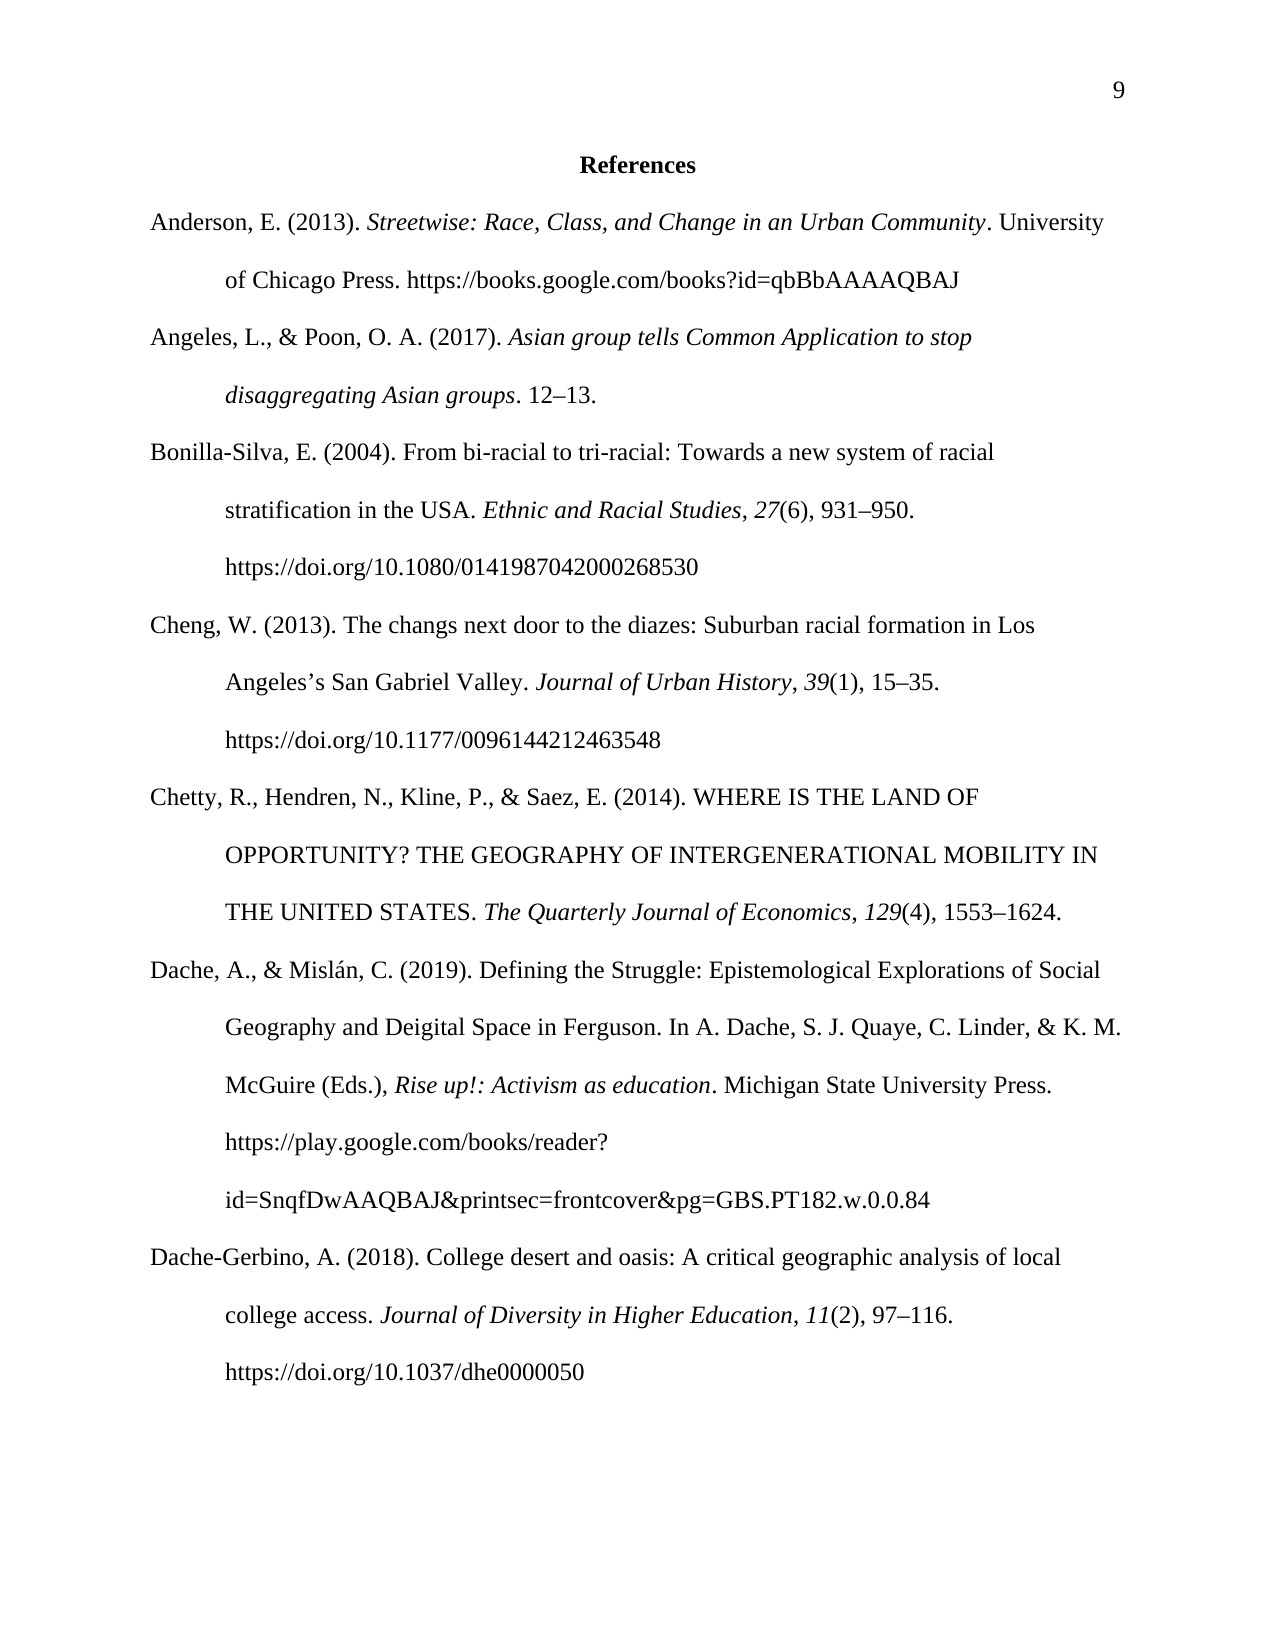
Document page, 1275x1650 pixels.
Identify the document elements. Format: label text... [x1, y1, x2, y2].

text Bonilla-Silva, E. (2004). From bi-racial to tri-racial: Towards a new system of racial stratification in the USA. Ethnic and Racial Studies, 27(6), 931–950. https://doi.org/10.1080/0141987042000268530 [150, 437, 1125, 581]
subtitle References [150, 150, 1125, 179]
text Dache, A., & Mislán, C. (2019). Defining the Struggle: Epistemological Explorations of Social Geography and Deigital Space in Ferguson. In A. Dache, S. J. Quaye, C. Linder, & K. M. McGuire (Eds.), Rise up!: Activism as education. Michigan State University Press. https://play.google.com/books/reader?id=SnqfDwAAQBAJ&printsec=frontcover&pg=GBS.PT182.w.0.0.84 [150, 955, 1125, 1214]
text Cheng, W. (2013). The changs next door to the diazes: Suburban racial formation in Los Angeles’s San Gabriel Valley. Journal of Urban History, 39(1), 15–35. https://doi.org/10.1177/0096144212463548 [150, 610, 1125, 754]
text Anderson, E. (2013). Streetwise: Race, Class, and Change in an Urban Community. University of Chicago Press. https://books.google.com/books?id=qbBbAAAAQBAJ [150, 207, 1125, 294]
text Angeles, L., & Poon, O. A. (2017). Asian group tells Common Application to stop disaggregating Asian groups. 12–13. [150, 322, 1125, 409]
text Dache-Gerbino, A. (2018). College desert and oasis: A critical geographic analysis of local college access. Journal of Diversity in Higher Education, 11(2), 97–116. https://doi.org/10.1037/dhe0000050 [150, 1242, 1125, 1386]
text Chetty, R., Hendren, N., Kline, P., & Saez, E. (2014). WHERE IS THE LAND OF OPPORTUNITY? THE GEOGRAPHY OF INTERGENERATIONAL MOBILITY IN THE UNITED STATES. The Quarterly Journal of Economics, 129(4), 1553–1624. [150, 782, 1125, 926]
